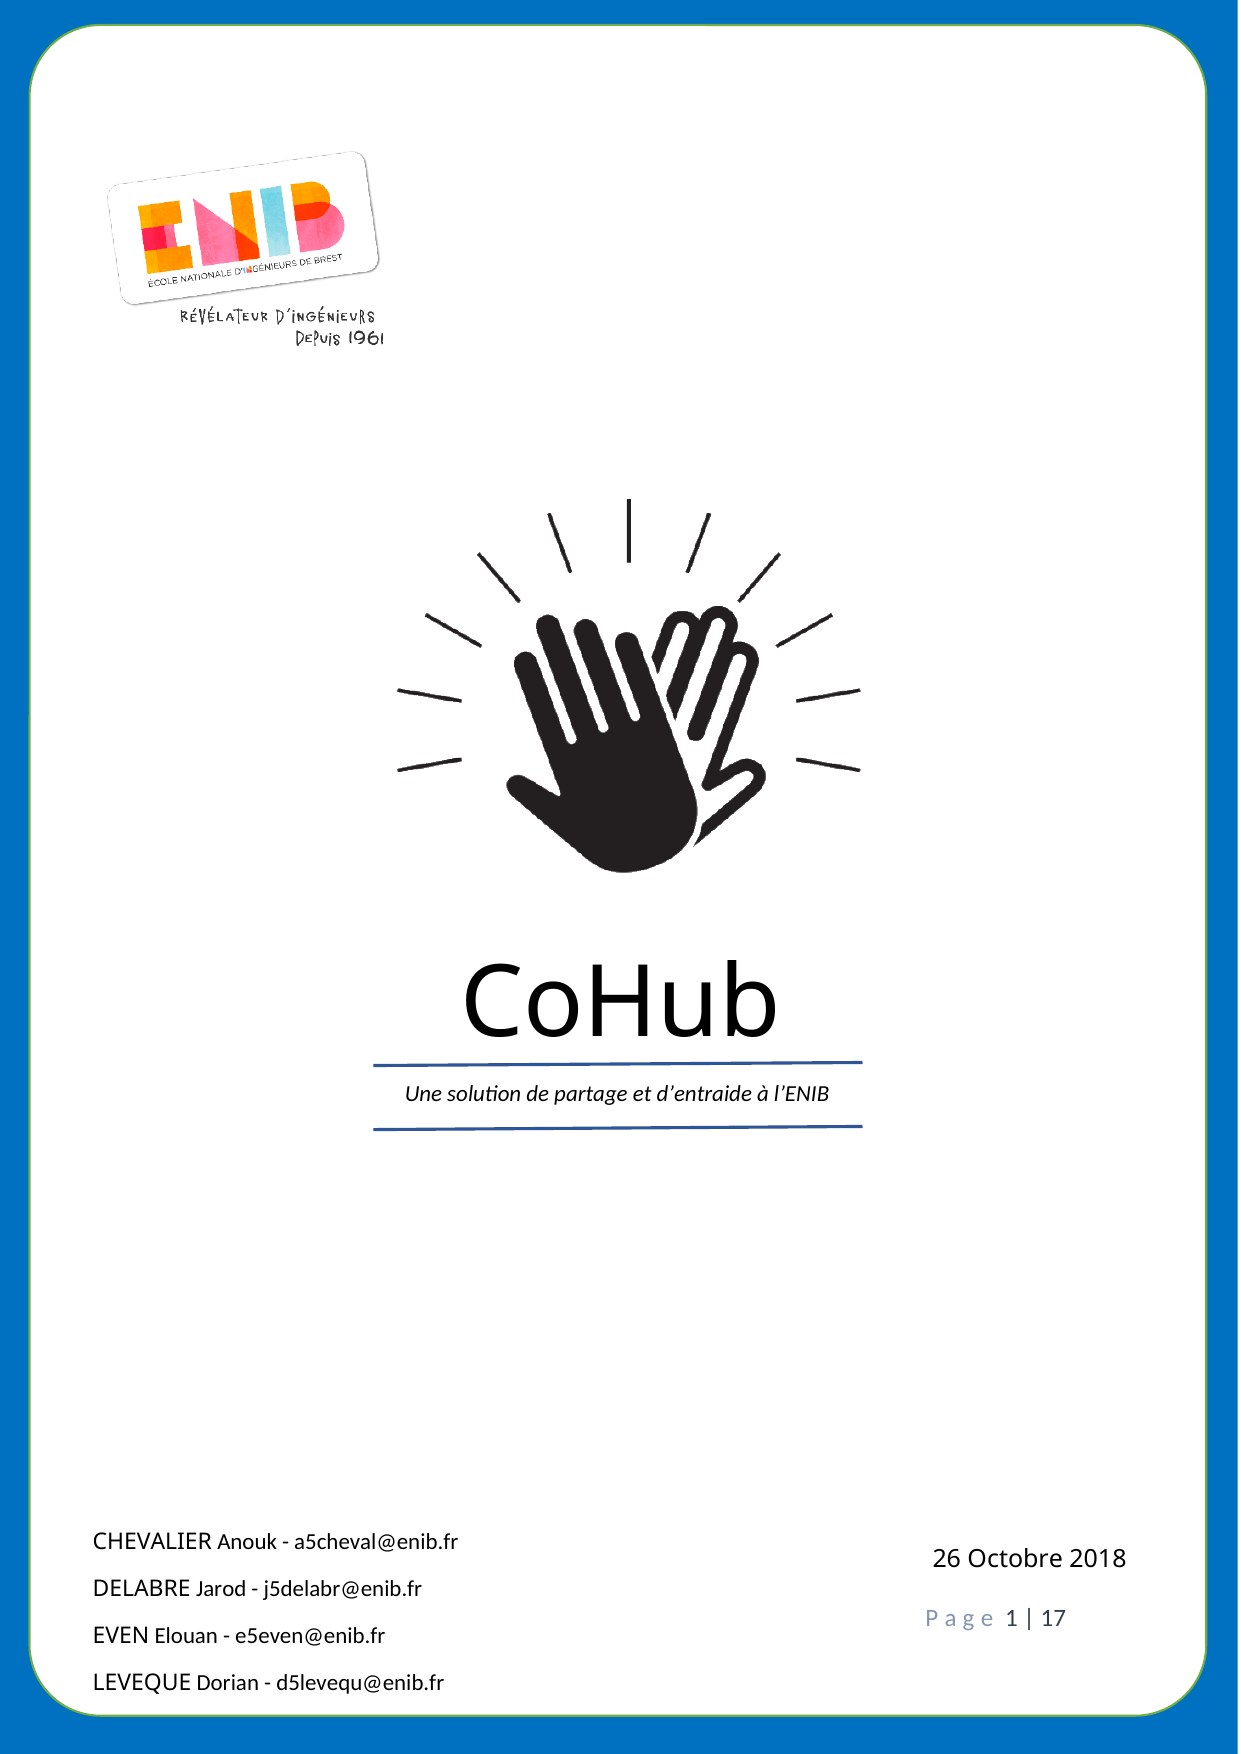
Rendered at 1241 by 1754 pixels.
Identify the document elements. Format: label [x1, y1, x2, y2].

picture [385, 482, 869, 966]
picture [103, 147, 383, 346]
